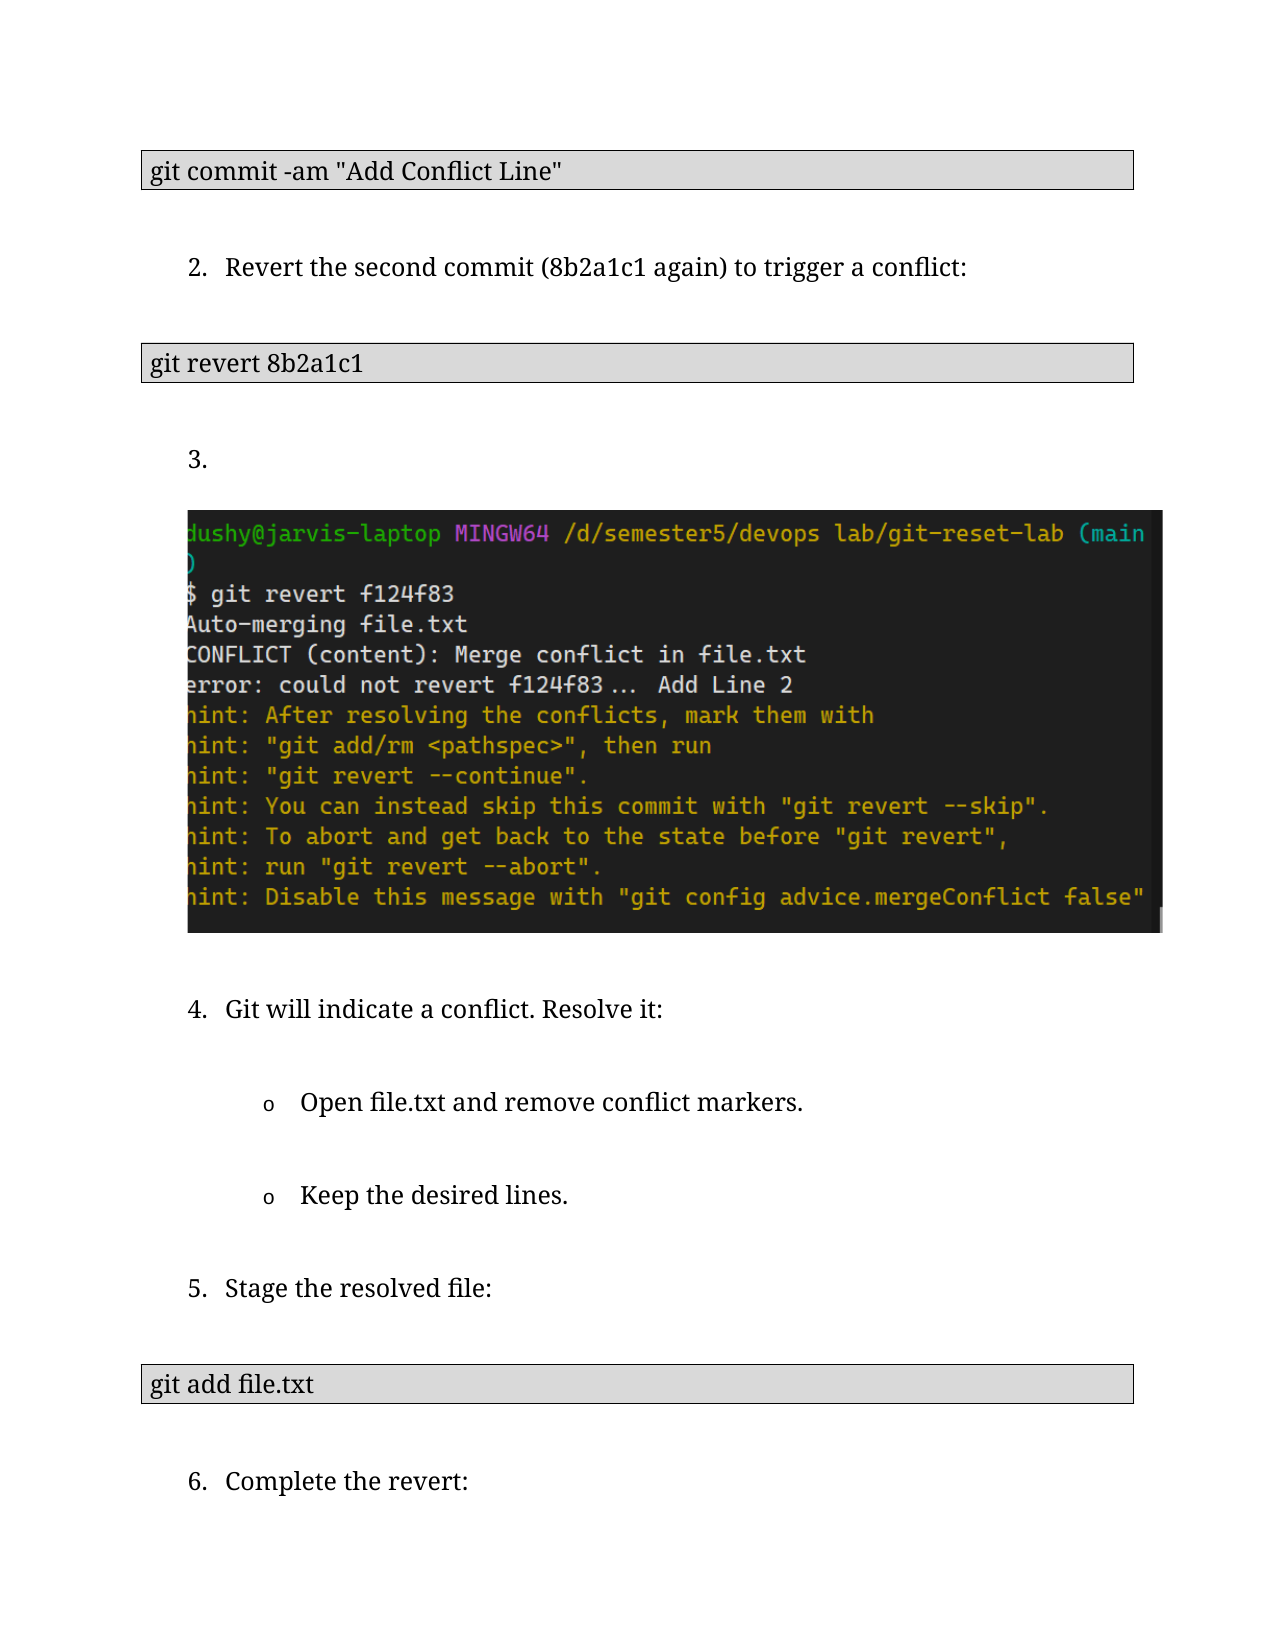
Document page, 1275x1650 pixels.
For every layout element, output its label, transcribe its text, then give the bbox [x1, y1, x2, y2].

text git add file.txt [142, 1365, 1133, 1403]
list Revert the second commit (8b2a1c1 again) to trigger a conflict: [187, 249, 1125, 283]
picture [187, 510, 1163, 933]
text git revert 8b2a1c1 [142, 344, 1133, 382]
list Keep the desired lines. [262, 1178, 1125, 1212]
list Open file.txt and remove conflict markers. [262, 1085, 1125, 1119]
list Stage the resolved file: [187, 1271, 1125, 1305]
list Git will indicate a conflict. Resolve it: [187, 992, 1125, 1026]
text git commit -am "Add Conflict Line" [142, 151, 1133, 189]
list Complete the revert: [187, 1463, 1125, 1497]
